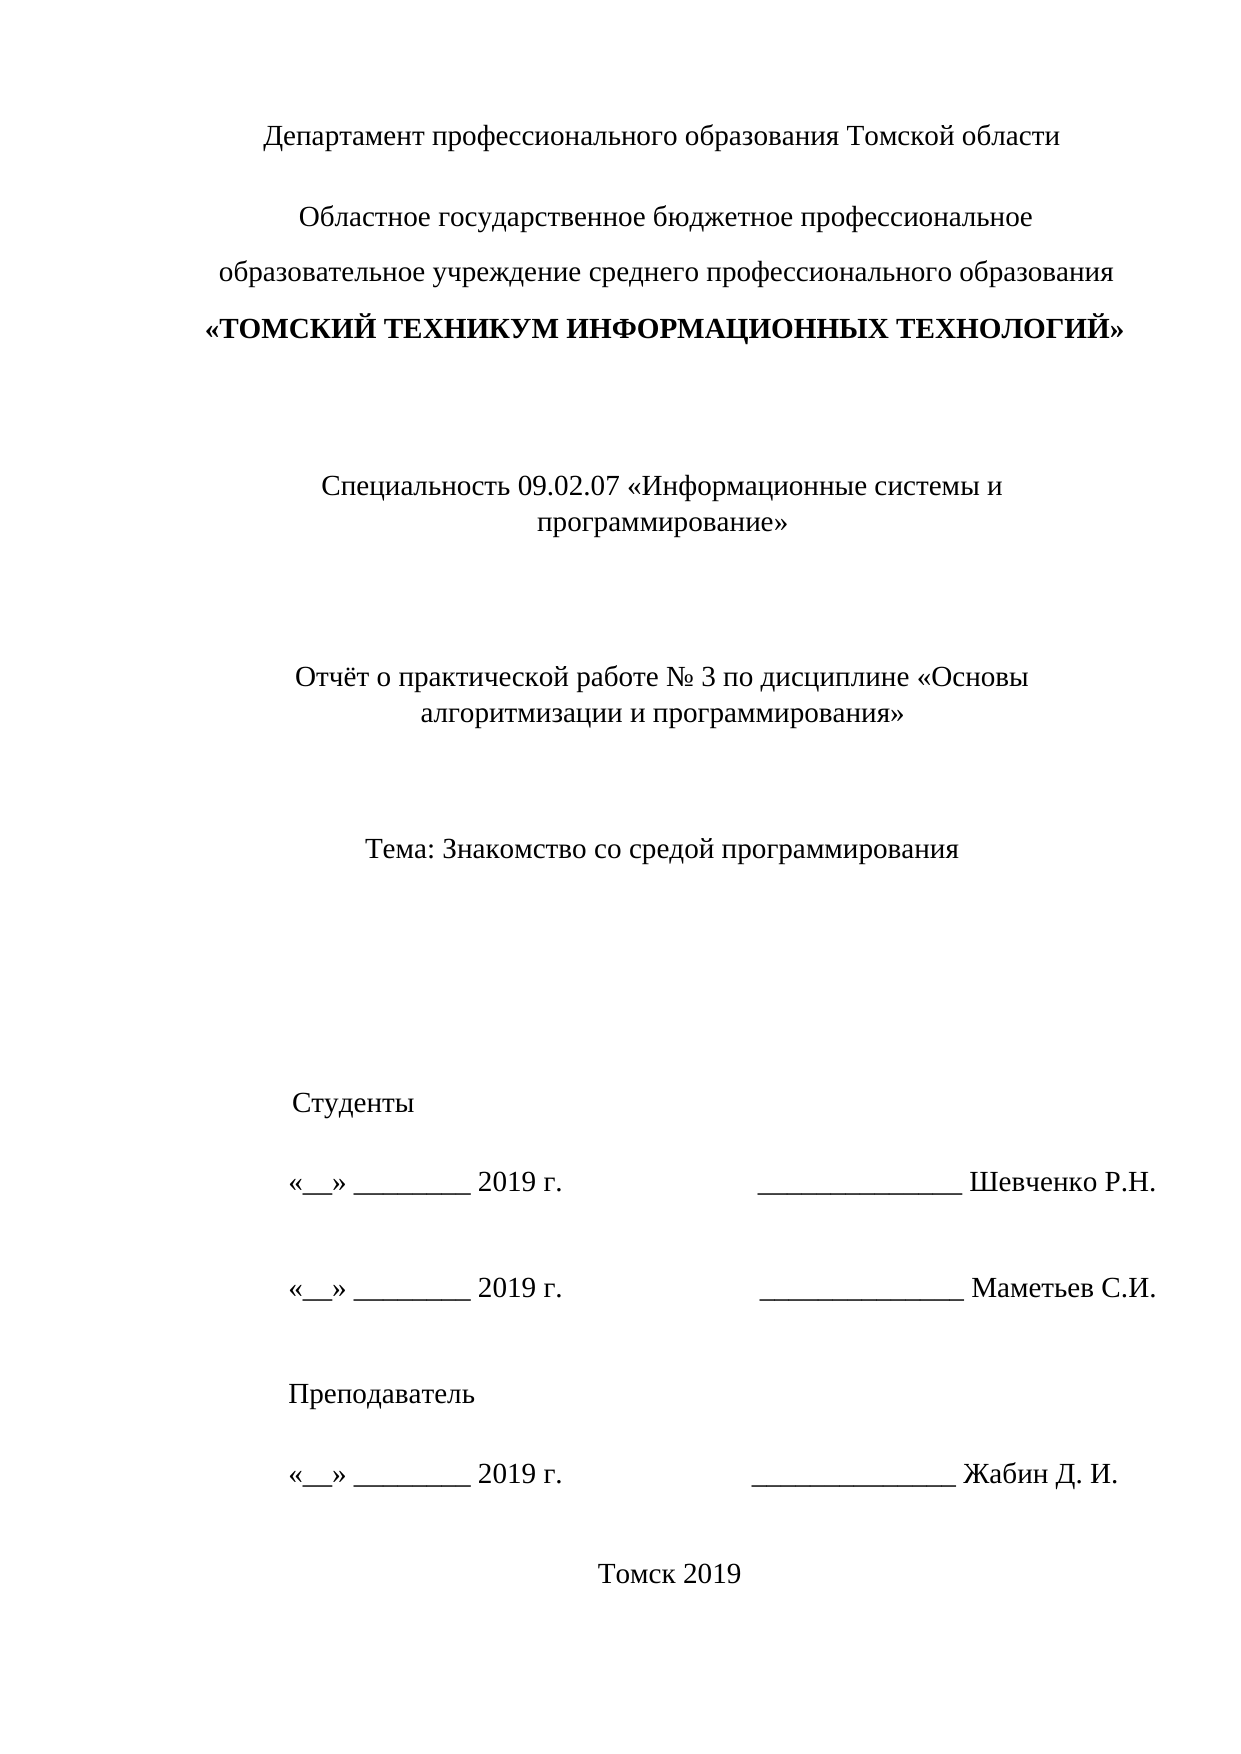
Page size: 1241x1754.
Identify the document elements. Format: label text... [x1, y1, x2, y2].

text Преподаватель [177, 1377, 1152, 1410]
text «__» ________ 2019 г. ______________ Маметьев С.И. [177, 1271, 1152, 1304]
text Областное государственное бюджетное профессиональное образовательное учреждение среднего профессионального образования [194, 199, 1138, 288]
text «__» ________ 2019 г. ______________ Шевченко Р.Н. [177, 1164, 1152, 1198]
text «__» ________ 2019 г. ______________ Жабин Д. И. [177, 1456, 1152, 1489]
text Департамент профессионального образования Томской области [194, 118, 1130, 152]
text Отчёт о практической работе № 3 по дисциплине «Основы алгоритмизации и программирования» [194, 659, 1130, 729]
text «ТОМСКИЙ ТЕХНИКУМ ИНФОРМАЦИОННЫХ ТЕХНОЛОГИЙ» [204, 311, 1152, 345]
text Томск 2019 [180, 1556, 1152, 1590]
text Студенты [177, 1085, 1152, 1118]
text Специальность 09.02.07 «Информационные системы и программирование» [194, 468, 1130, 537]
text Тема: Знакомство со средой программирования [194, 831, 1130, 865]
